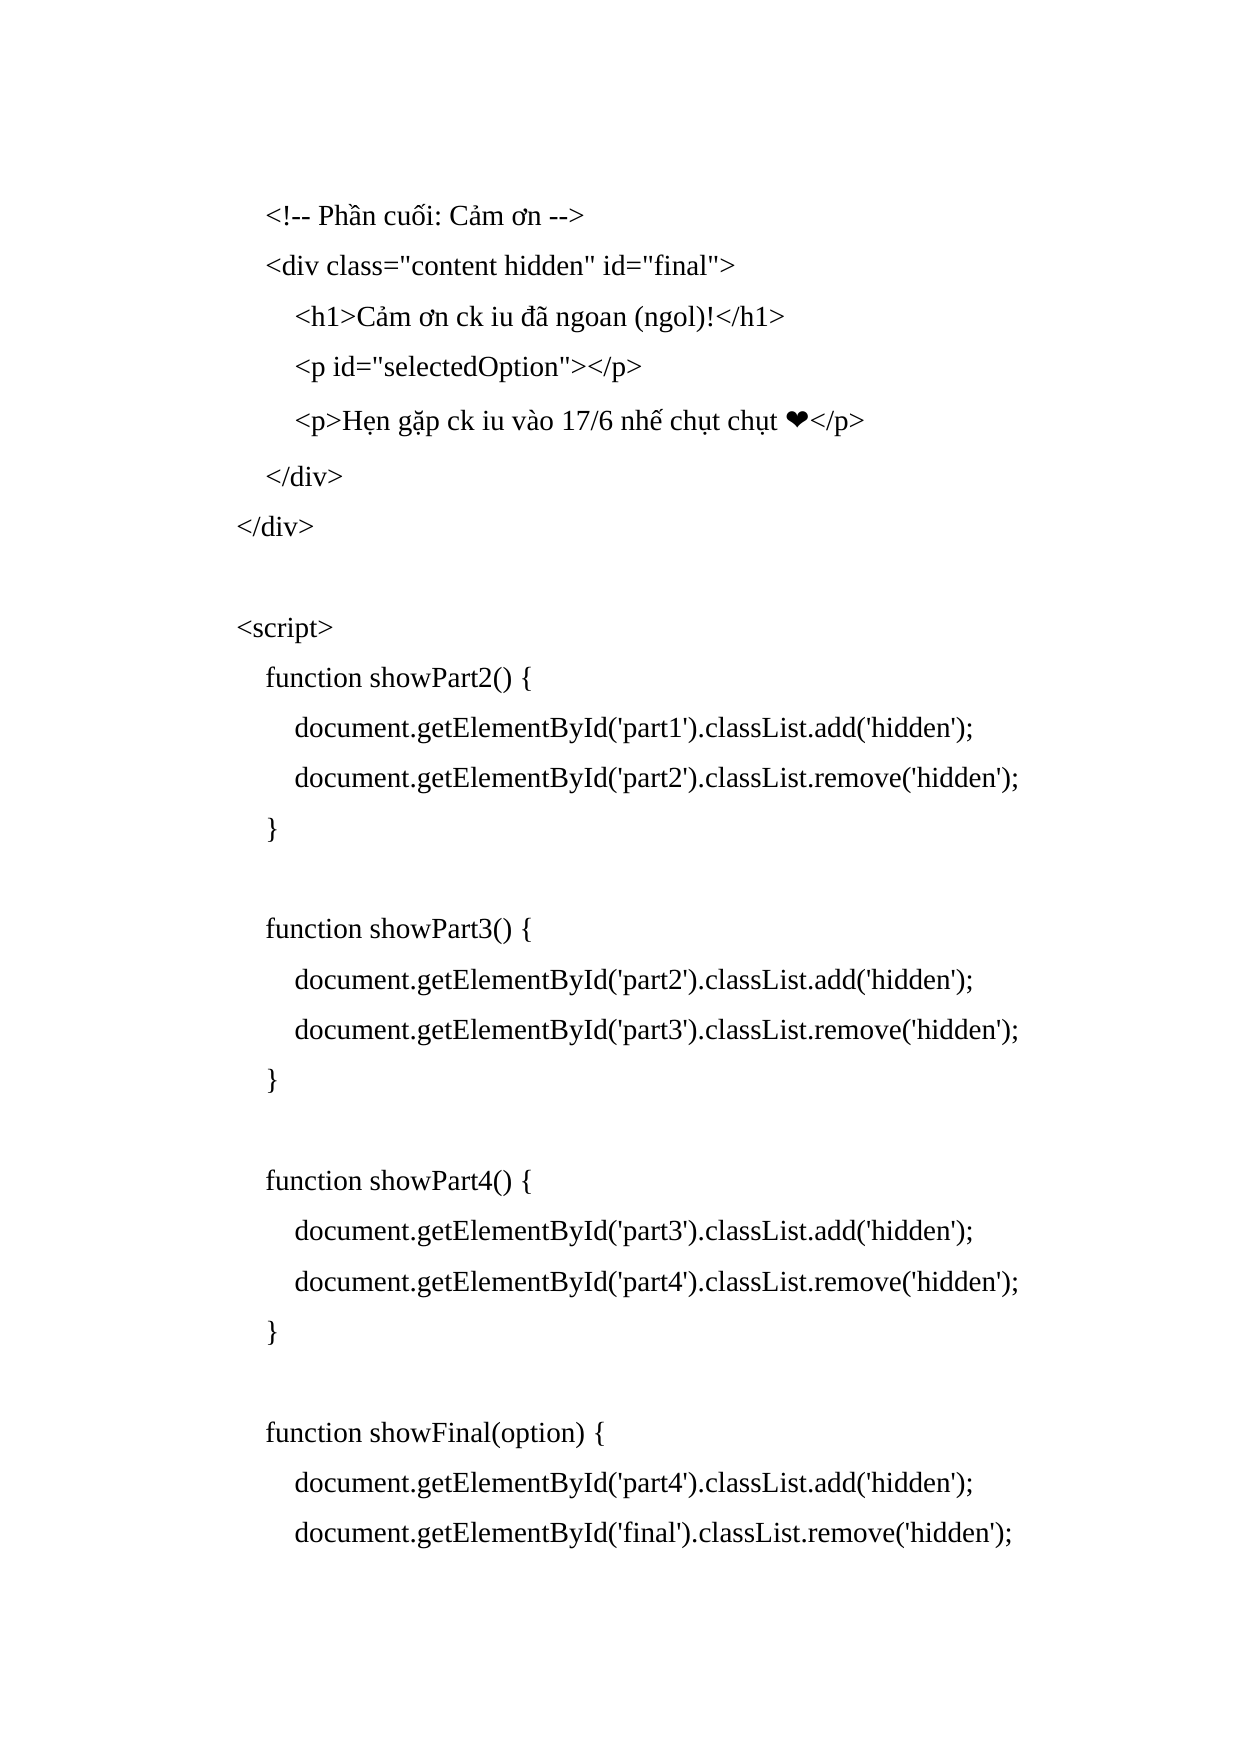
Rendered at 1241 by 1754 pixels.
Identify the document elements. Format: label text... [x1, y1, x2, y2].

text function showFinal(option) { [207, 1415, 1122, 1448]
text <div class="content hidden" id="final"> [207, 248, 1122, 282]
text document.getElementById('part3').classList.remove('hidden'); [207, 1012, 1122, 1046]
text document.getElementById('part2').classList.remove('hidden'); [207, 761, 1122, 794]
text function showPart3() { [207, 912, 1122, 945]
text document.getElementById('final').classList.remove('hidden'); [207, 1515, 1122, 1549]
text function showPart2() { [207, 660, 1122, 693]
text <p>Hẹn gặp ck iu vào 17/6 nhế chụt chụt ❤️</p> [207, 399, 1122, 439]
text </div> [207, 509, 1122, 543]
text <!-- Phần cuối: Cảm ơn --> [207, 198, 1122, 232]
text <script> [207, 610, 1122, 643]
text document.getElementById('part4').classList.add('hidden'); [207, 1465, 1122, 1498]
text document.getElementById('part4').classList.remove('hidden'); [207, 1264, 1122, 1297]
text document.getElementById('part2').classList.add('hidden'); [207, 962, 1122, 995]
text </div> [207, 459, 1122, 492]
text } [207, 1314, 1122, 1348]
text } [207, 811, 1122, 844]
text <p id="selectedOption"></p> [207, 349, 1122, 382]
text document.getElementById('part3').classList.add('hidden'); [207, 1213, 1122, 1247]
text } [207, 1062, 1122, 1096]
text <h1>Cảm ơn ck iu đã ngoan (ngol)!</h1> [207, 299, 1122, 332]
text document.getElementById('part1').classList.add('hidden'); [207, 710, 1122, 744]
text function showPart4() { [207, 1163, 1122, 1197]
